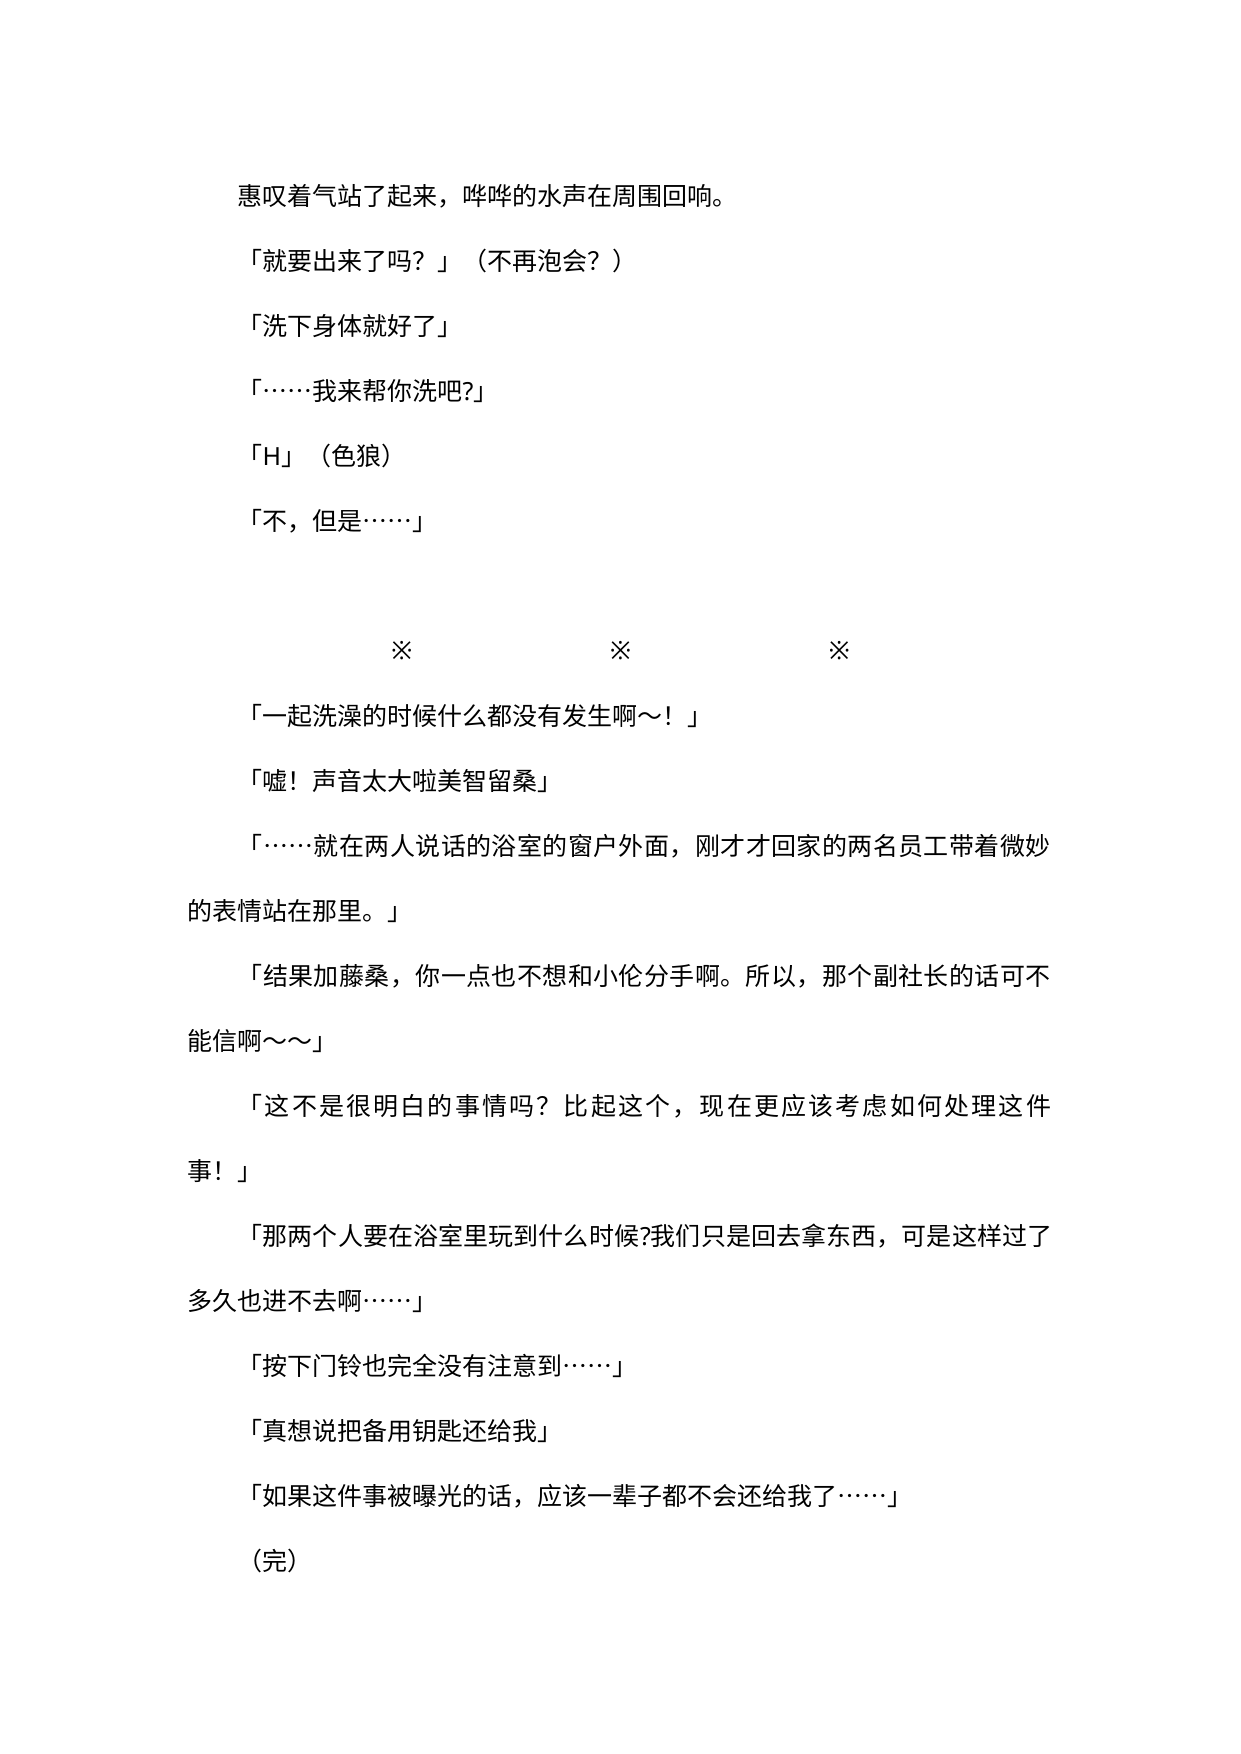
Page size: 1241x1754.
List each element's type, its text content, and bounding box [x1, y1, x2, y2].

text （完） [187, 1527, 1053, 1592]
text 「一起洗澡的时候什么都没有发生啊～！」 [187, 682, 1053, 747]
text 「结果加藤桑，你一点也不想和小伦分手啊。所以，那个副社长的话可不能信啊～～」 [187, 942, 1053, 1072]
text 「……我来帮你洗吧?」 [187, 357, 1053, 422]
text 「这不是很明白的事情吗？比起这个，现在更应该考虑如何处理这件事！」 [187, 1072, 1053, 1202]
text 「……就在两人说话的浴室的窗户外面，刚才才回家的两名员工带着微妙的表情站在那里。」 [187, 812, 1053, 942]
text ※ ※ ※ [187, 617, 1053, 682]
text 「如果这件事被曝光的话，应该一辈子都不会还给我了……」 [187, 1462, 1053, 1527]
text 「按下门铃也完全没有注意到……」 [187, 1332, 1053, 1397]
text 「嘘！声音太大啦美智留桑」 [187, 747, 1053, 812]
text 「洗下身体就好了」 [187, 292, 1053, 357]
text 「不，但是……」 [187, 487, 1053, 552]
text 「真想说把备用钥匙还给我」 [187, 1397, 1053, 1462]
text 「那两个人要在浴室里玩到什么时候?我们只是回去拿东西，可是这样过了多久也进不去啊……」 [187, 1202, 1053, 1332]
text 「就要出来了吗？」（不再泡会？） [187, 227, 1053, 292]
text 「H」（色狼） [187, 422, 1053, 487]
text 惠叹着气站了起来，哗哗的水声在周围回响。 [187, 162, 1053, 227]
